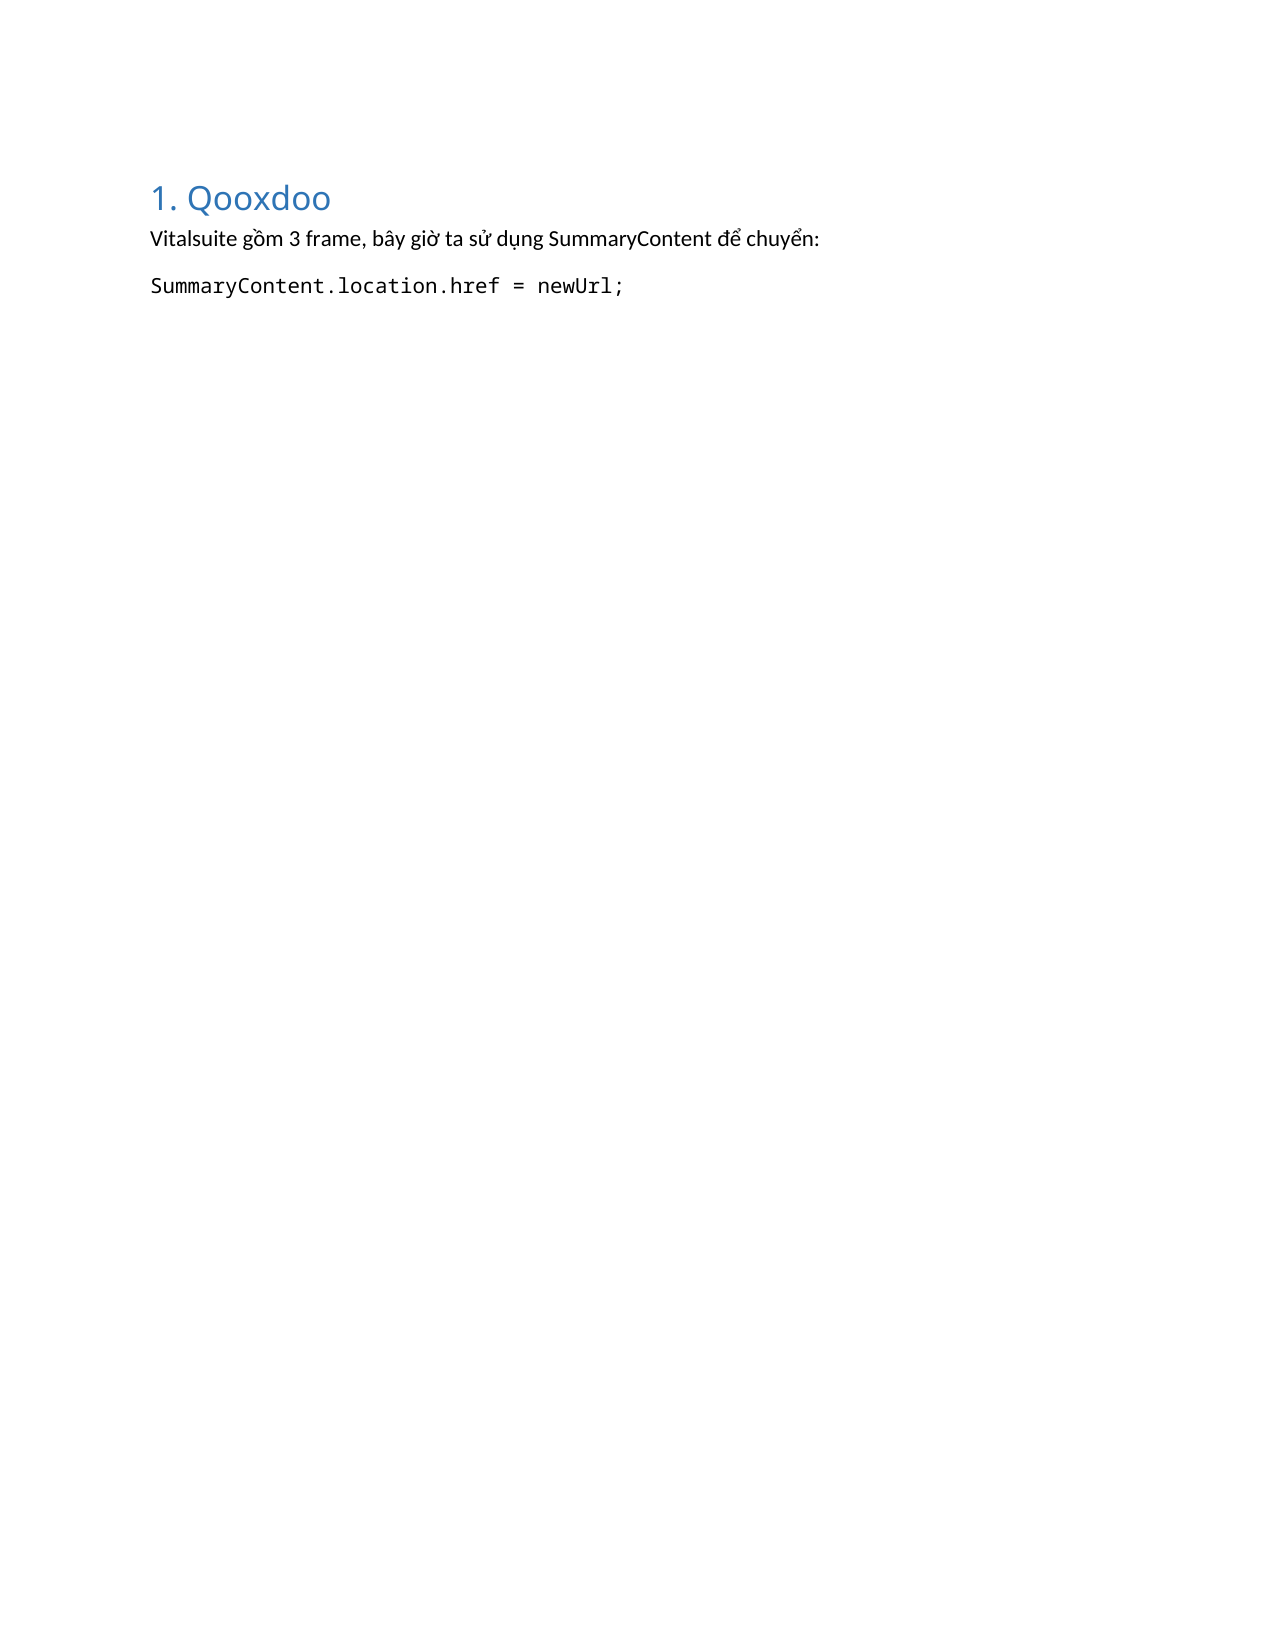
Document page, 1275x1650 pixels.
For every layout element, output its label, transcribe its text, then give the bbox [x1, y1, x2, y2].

subtitle 1. Qooxdoo [150, 175, 1125, 220]
text Vitalsuite gồm 3 frame, bây giờ ta sử dụng SummaryContent để chuyển: [150, 224, 1125, 252]
text SummaryContent.location.href = newUrl; [150, 271, 1125, 299]
